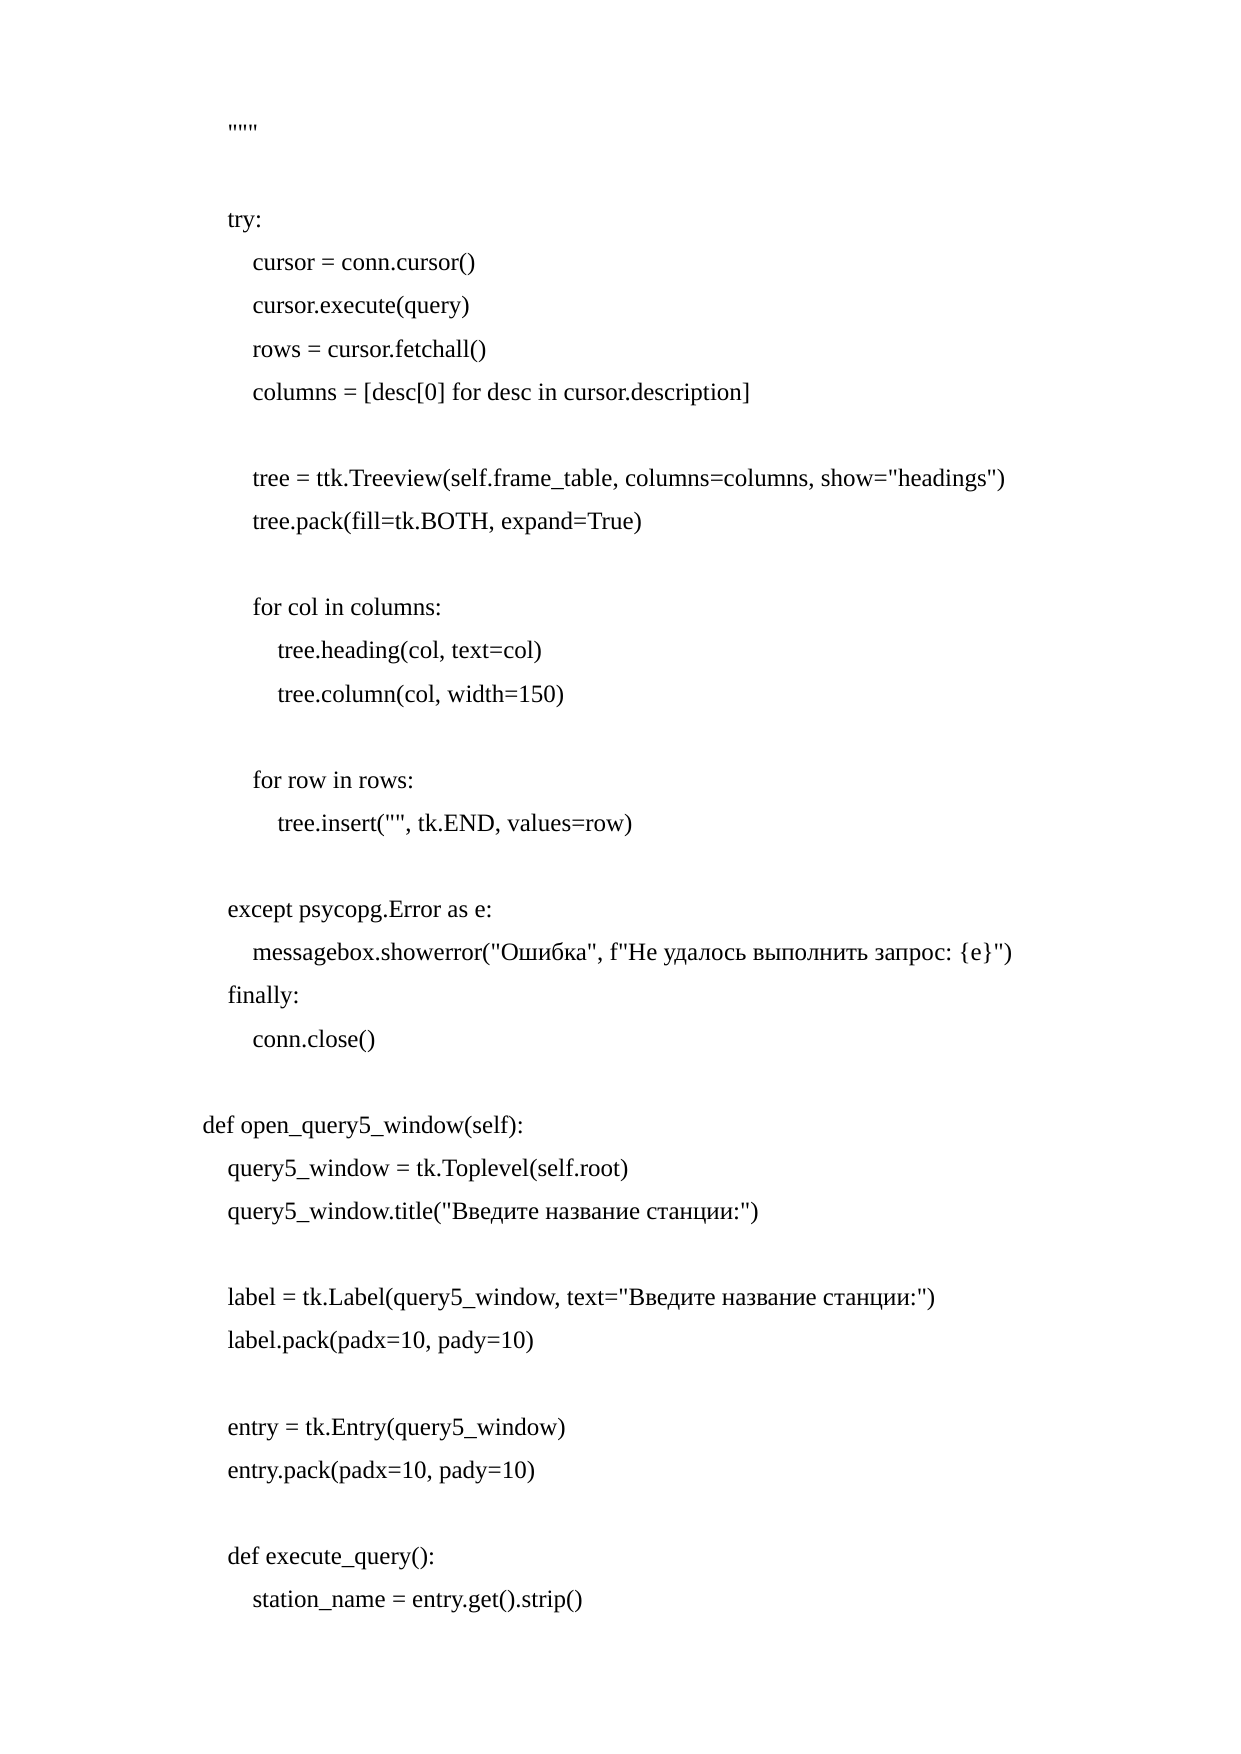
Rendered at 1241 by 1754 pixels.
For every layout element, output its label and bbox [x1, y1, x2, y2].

text [177, 118, 1152, 1613]
